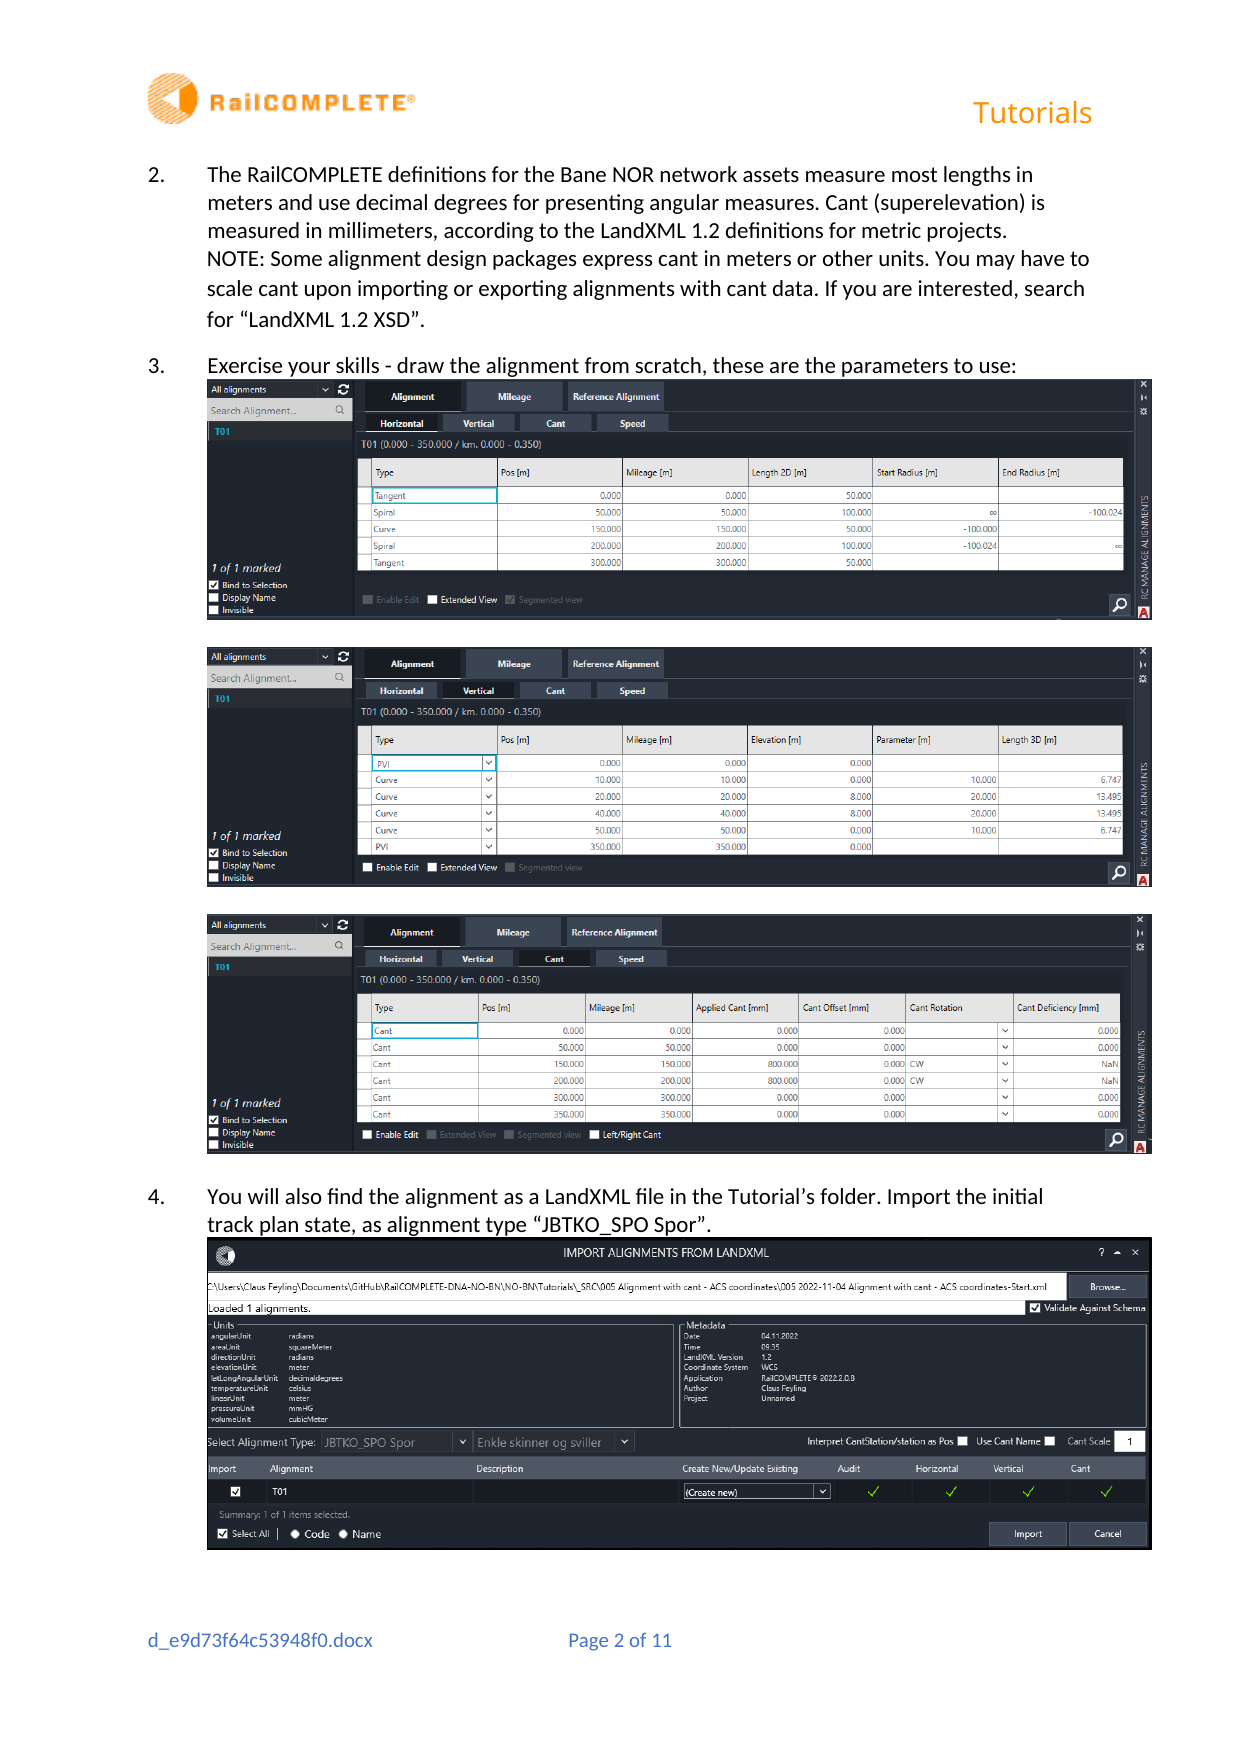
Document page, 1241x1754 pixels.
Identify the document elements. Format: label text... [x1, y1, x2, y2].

picture [207, 914, 1152, 1154]
picture [207, 1237, 1152, 1550]
list The RailCOMPLETE definitions for the Bane NOR network assets measure most lengths in meters and use decimal degrees for presenting angular measures. Cant (superelevation) is measured in millimeters, according to the LandXML 1.2 definitions for metric projects. [148, 160, 1093, 244]
picture [207, 647, 1152, 887]
picture [147, 73, 422, 124]
text NOTE: Some alignment design packages express cant in meters or other units. You may have to scale cant upon importing or exporting alignments with cant data. If you are interested, search for “LandXML 1.2 XSD”. [148, 244, 1093, 333]
picture [207, 379, 1152, 620]
